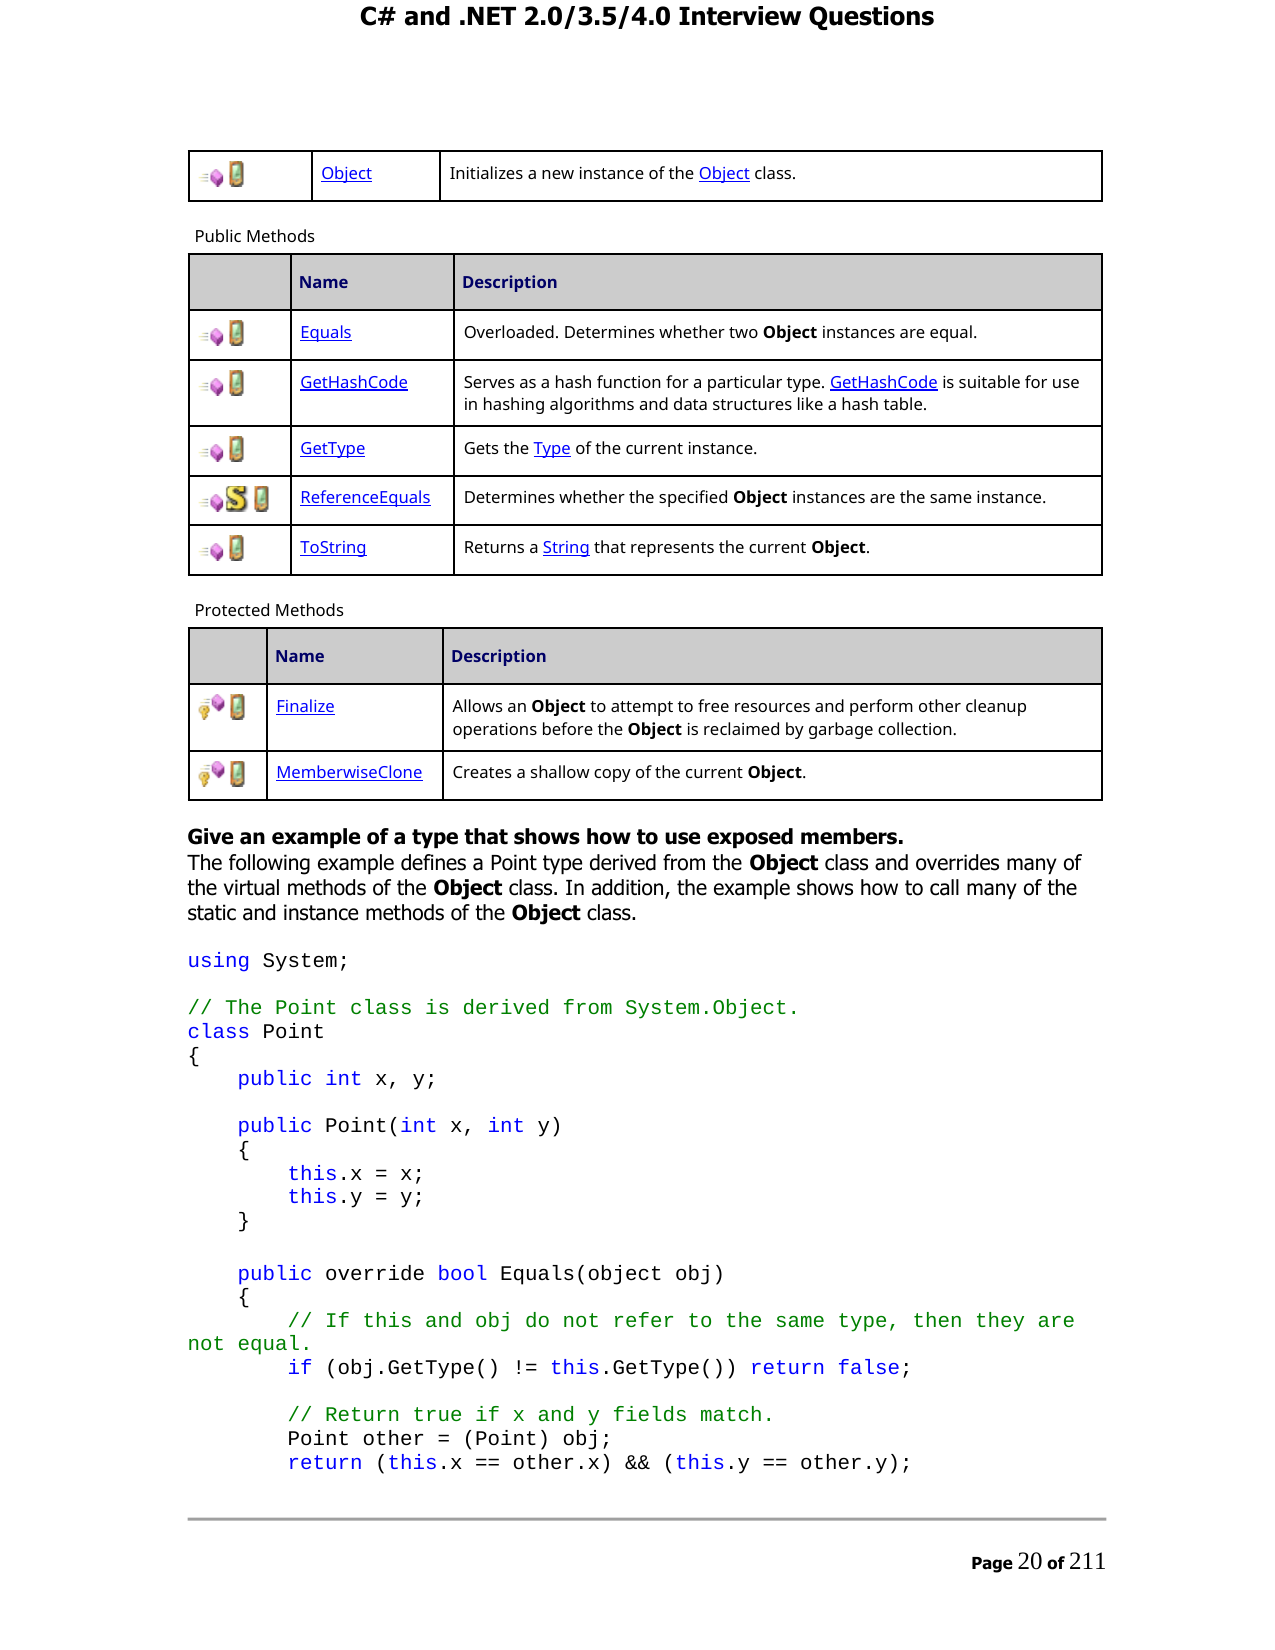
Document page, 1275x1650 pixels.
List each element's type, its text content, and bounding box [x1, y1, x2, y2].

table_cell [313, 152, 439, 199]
text // The Point class is derived from System.Object. [187, 997, 1106, 1021]
picture [197, 161, 249, 187]
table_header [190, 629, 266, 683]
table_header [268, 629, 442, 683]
text Give an example of a type that shows how to use exposed members. [187, 824, 1106, 849]
text this.x = x; [187, 1163, 1106, 1186]
picture [197, 761, 250, 787]
text Protected Methods [187, 598, 1106, 627]
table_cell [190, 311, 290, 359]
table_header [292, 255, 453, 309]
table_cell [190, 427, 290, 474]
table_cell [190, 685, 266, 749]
text class Point [187, 1021, 1106, 1044]
text Point other = (Point) obj; [187, 1428, 1106, 1452]
text { [187, 1139, 1106, 1163]
text return (this.x == other.x) && (this.y == other.y); [187, 1452, 1106, 1475]
picture [197, 535, 249, 561]
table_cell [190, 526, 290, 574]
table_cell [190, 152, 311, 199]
text public override bool Equals(object obj) [187, 1262, 1106, 1286]
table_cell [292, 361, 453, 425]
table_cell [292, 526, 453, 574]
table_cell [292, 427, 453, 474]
text this.y = y; [187, 1186, 1106, 1210]
text { [187, 1286, 1106, 1310]
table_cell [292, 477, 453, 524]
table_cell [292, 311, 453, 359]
text Public Methods [187, 224, 1106, 253]
text { [187, 1044, 1106, 1068]
picture [197, 436, 249, 462]
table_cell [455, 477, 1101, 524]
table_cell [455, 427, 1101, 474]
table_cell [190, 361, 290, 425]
text } [187, 1210, 1106, 1234]
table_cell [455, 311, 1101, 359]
picture [197, 320, 249, 346]
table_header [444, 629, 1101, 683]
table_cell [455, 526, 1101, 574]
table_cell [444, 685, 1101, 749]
text public Point(int x, int y) [187, 1116, 1106, 1139]
text // Return true if x and y fields match. [187, 1404, 1106, 1428]
text if (obj.GetType() != this.GetType()) return false; [187, 1357, 1106, 1381]
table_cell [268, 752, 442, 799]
text // If this and obj do not refer to the same type, then they are not equal. [187, 1310, 1106, 1357]
text public int x, y; [187, 1068, 1106, 1092]
picture [197, 370, 249, 396]
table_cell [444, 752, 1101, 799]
picture [197, 694, 250, 720]
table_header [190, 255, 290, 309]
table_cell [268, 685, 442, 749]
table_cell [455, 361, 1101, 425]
text using System; [187, 950, 1106, 974]
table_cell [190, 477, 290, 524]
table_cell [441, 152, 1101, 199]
picture [197, 486, 274, 512]
text The following example defines a Point type derived from the Object class and overrides many of the virtual methods of the Object class. In addition, the example shows how to call many of the static and instance methods of the Object class. [187, 849, 1106, 925]
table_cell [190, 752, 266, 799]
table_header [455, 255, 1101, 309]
